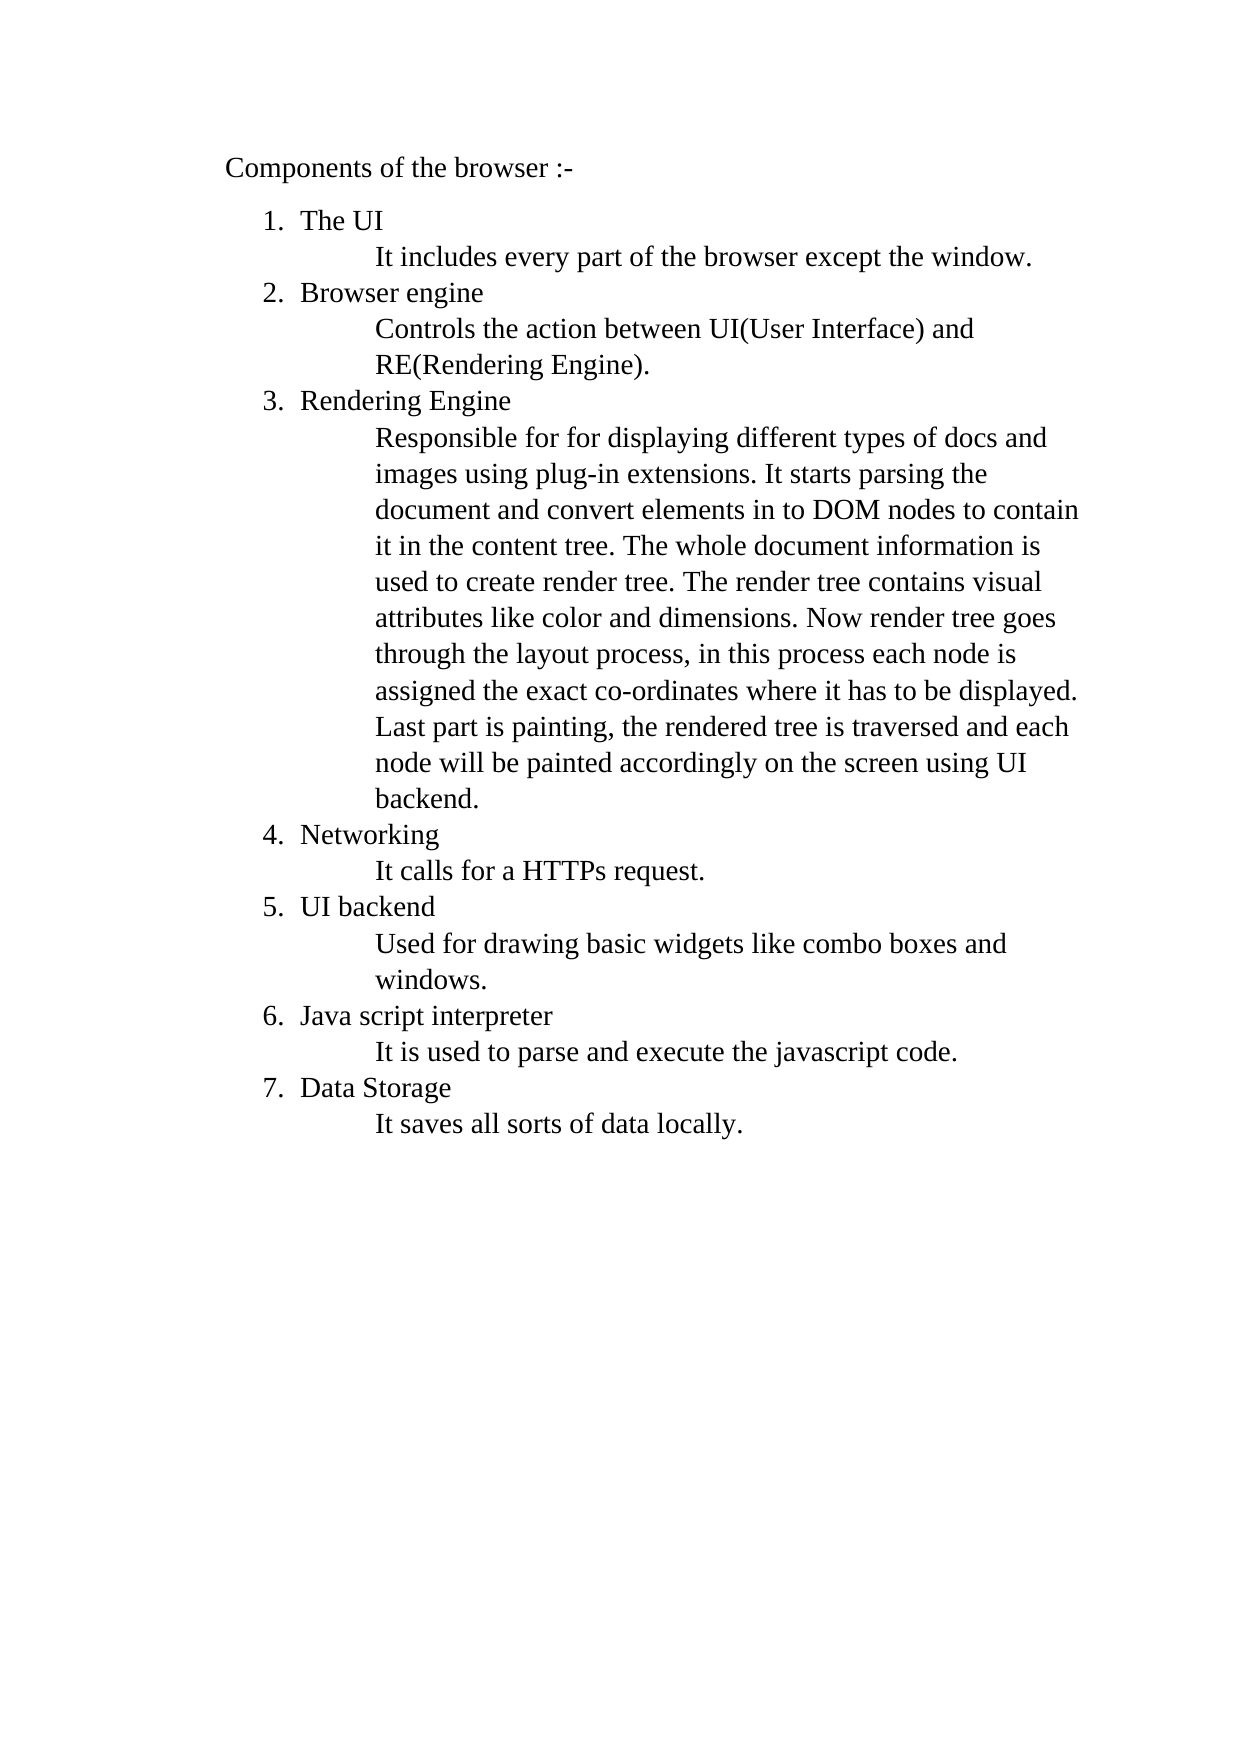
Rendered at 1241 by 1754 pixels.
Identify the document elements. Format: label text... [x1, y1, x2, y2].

list Used for drawing basic widgets like combo boxes and windows. [375, 926, 1090, 995]
list Browser engine [262, 275, 1090, 309]
list Networking [262, 817, 1090, 851]
list It includes every part of the browser except the window. [375, 239, 1090, 272]
list Java script interpreter [262, 998, 1090, 1032]
list It calls for a HTTPs request. [375, 853, 1090, 887]
list Controls the action between UI(User Interface) and RE(Rendering Engine). [375, 311, 1090, 381]
list Data Storage [262, 1070, 1090, 1104]
list It is used to parse and execute the javascript code. [375, 1034, 1090, 1068]
list Responsible for for displaying different types of docs and images using plug-in extensions. It starts parsing the document and convert elements in to DOM nodes to contain it in the content tree. The whole document information is used to create render tree. The render tree contains visual attributes like color and dimensions. Now render tree goes through the layout process, in this process each node is assigned the exact co-ordinates where it has to be displayed. Last part is painting, the rendered tree is traversed and each node will be painted accordingly on the screen using UI backend. [375, 420, 1090, 815]
list The UI [262, 203, 1090, 236]
text Components of the browser :- [150, 150, 1090, 183]
list Rendering Engine [262, 383, 1090, 417]
list It saves all sorts of data locally. [375, 1106, 1090, 1140]
list UI backend [262, 889, 1090, 923]
